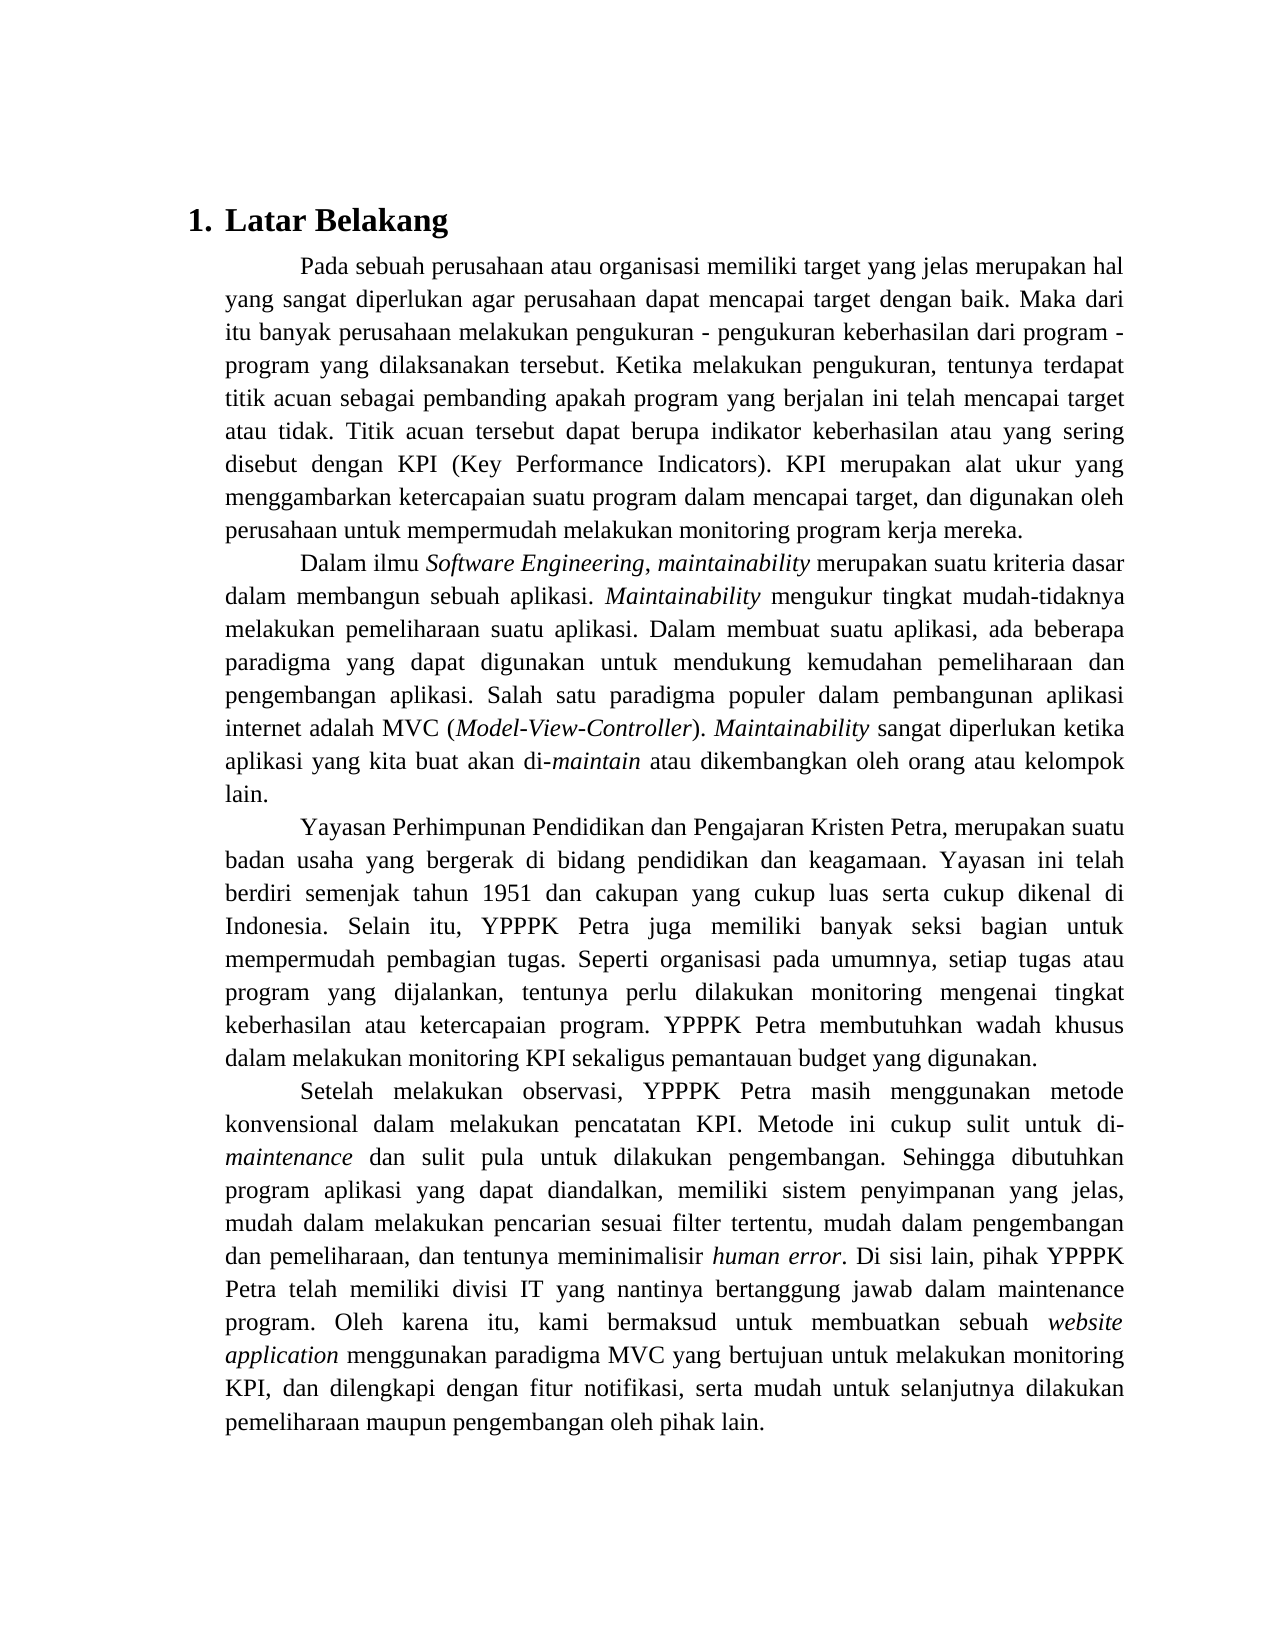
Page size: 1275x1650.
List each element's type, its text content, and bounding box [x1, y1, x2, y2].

text Setelah melakukan observasi, YPPPK Petra masih menggunakan metode konvensional dalam melakukan pencatatan KPI. Metode ini cukup sulit untuk di-maintenance dan sulit pula untuk dilakukan pengembangan. Sehingga dibutuhkan program aplikasi yang dapat diandalkan, memiliki sistem penyimpanan yang jelas, mudah dalam melakukan pencarian sesuai filter tertentu, mudah dalam pengembangan dan pemeliharaan, dan tentunya meminimalisir human error. Di sisi lain, pihak YPPPK Petra telah memiliki divisi IT yang nantinya bertanggung jawab dalam maintenance program. Oleh karena itu, kami bermaksud untuk membuatkan sebuah website application menggunakan paradigma MVC yang bertujuan untuk melakukan monitoring KPI, dan dilengkapi dengan fitur notifikasi, serta mudah untuk selanjutnya dilakukan pemeliharaan maupun pengembangan oleh pihak lain. [225, 1076, 1125, 1435]
text Pada sebuah perusahaan atau organisasi memiliki target yang jelas merupakan hal yang sangat diperlukan agar perusahaan dapat mencapai target dengan baik. Maka dari itu banyak perusahaan melakukan pengukuran - pengukuran keberhasilan dari program - program yang dilaksanakan tersebut. Ketika melakukan pengukuran, tentunya terdapat titik acuan sebagai pembanding apakah program yang berjalan ini telah mencapai target atau tidak. Titik acuan tersebut dapat berupa indikator keberhasilan atau yang sering disebut dengan KPI (Key Performance Indicators). KPI merupakan alat ukur yang menggambarkan ketercapaian suatu program dalam mencapai target, dan digunakan oleh perusahaan untuk mempermudah melakukan monitoring program kerja mereka. [225, 251, 1125, 544]
text Yayasan Perhimpunan Pendidikan dan Pengajaran Kristen Petra, merupakan suatu badan usaha yang bergerak di bidang pendidikan dan keagamaan. Yayasan ini telah berdiri semenjak tahun 1951 dan cakupan yang cukup luas serta cukup dikenal di Indonesia. Selain itu, YPPPK Petra juga memiliki banyak seksi bagian untuk mempermudah pembagian tugas. Seperti organisasi pada umumnya, setiap tugas atau program yang dijalankan, tentunya perlu dilakukan monitoring mengenai tingkat keberhasilan atau ketercapaian program. YPPPK Petra membutuhkan wadah khusus dalam melakukan monitoring KPI sekaligus pemantauan budget yang digunakan. [225, 812, 1125, 1072]
text Dalam ilmu Software Engineering, maintainability merupakan suatu kriteria dasar dalam membangun sebuah aplikasi. Maintainability mengukur tingkat mudah-tidaknya melakukan pemeliharaan suatu aplikasi. Dalam membuat suatu aplikasi, ada beberapa paradigma yang dapat digunakan untuk mendukung kemudahan pemeliharaan dan pengembangan aplikasi. Salah satu paradigma populer dalam pembangunan aplikasi internet adalah MVC (Model-View-Controller). Maintainability sangat diperlukan ketika aplikasi yang kita buat akan di-maintain atau dikembangkan oleh orang atau kelompok lain. [225, 548, 1125, 808]
subtitle Latar Belakang [187, 200, 1125, 238]
